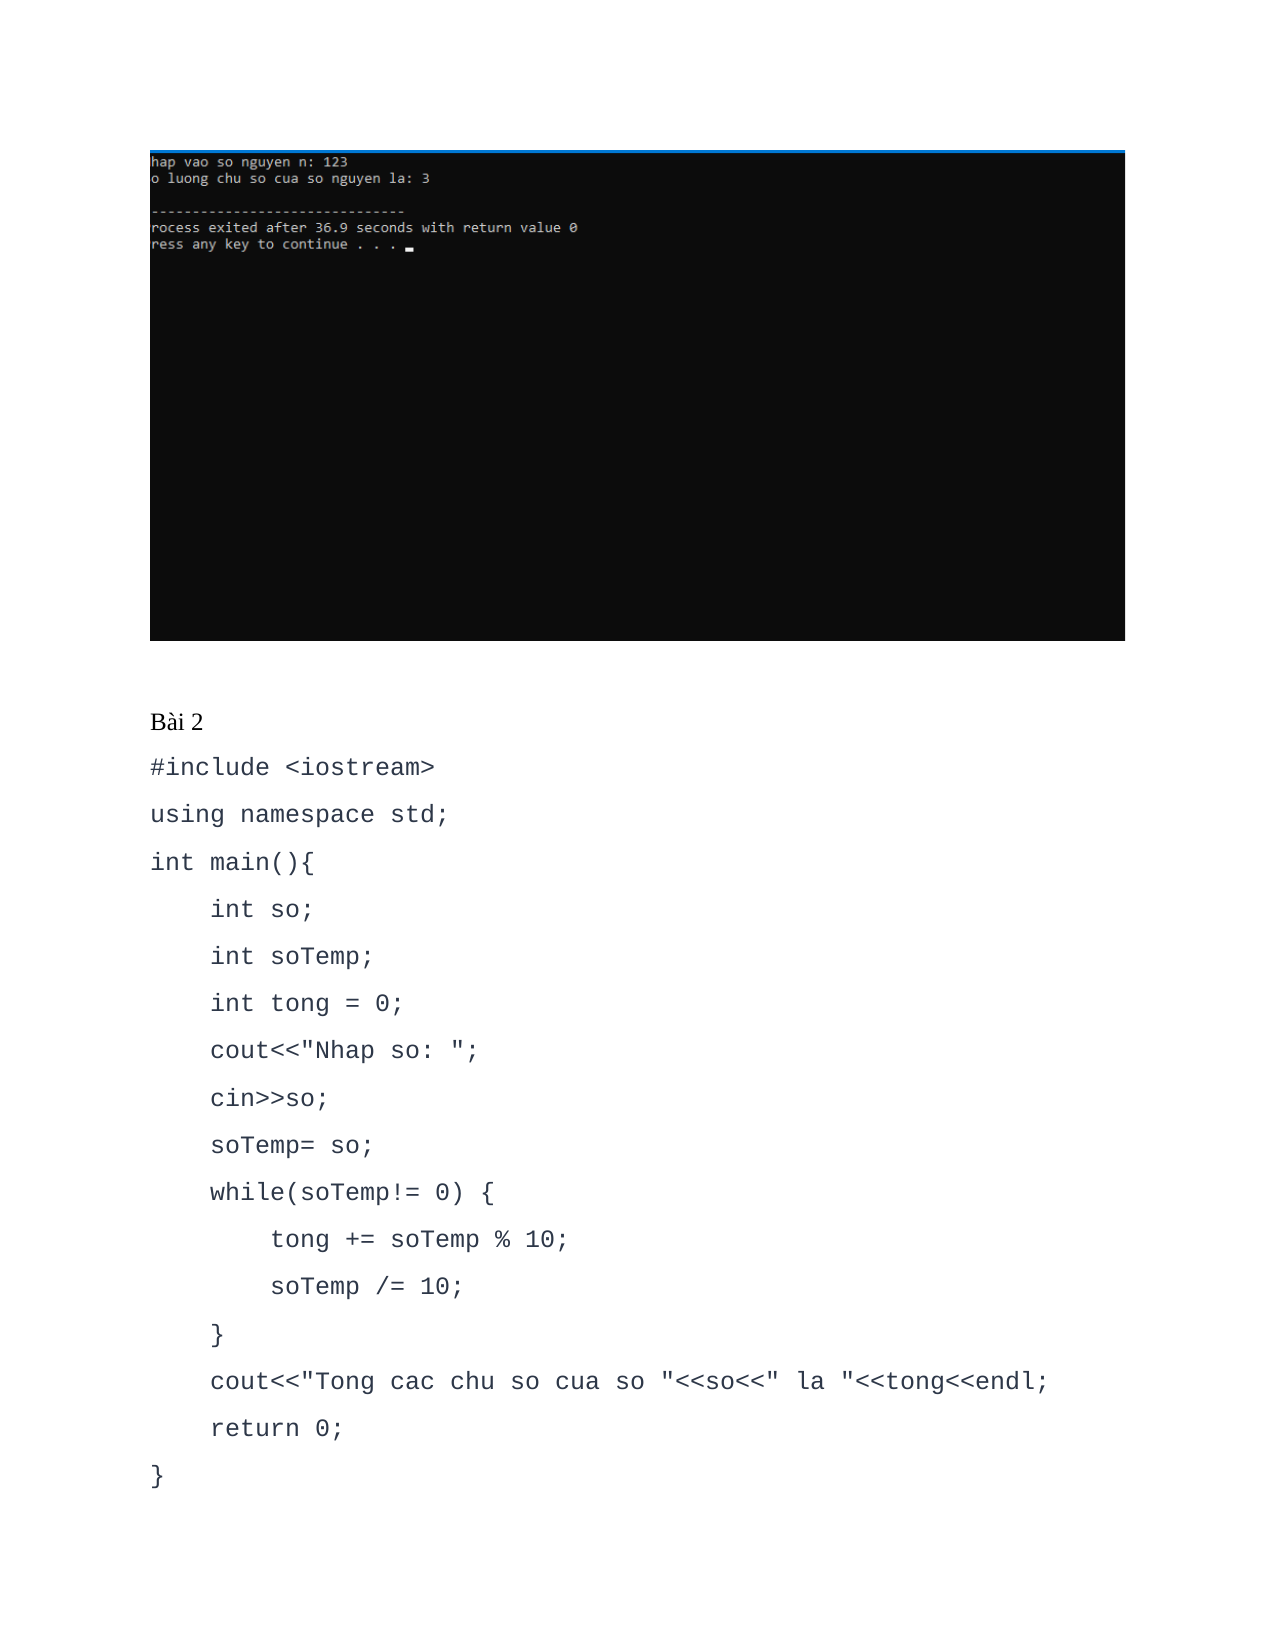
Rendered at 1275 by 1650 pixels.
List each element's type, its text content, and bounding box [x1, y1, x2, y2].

text using namespace std; [150, 802, 1125, 830]
text int main(){ [150, 849, 1125, 878]
text soTemp /= 10; [150, 1274, 1125, 1302]
text tong += soTemp % 10; [150, 1227, 1125, 1255]
text cout<<"Nhap so: "; [150, 1038, 1125, 1066]
text #include <iostream> [150, 755, 1125, 783]
text soTemp= so; [150, 1132, 1125, 1161]
text } [150, 1463, 1125, 1491]
text int soTemp; [150, 944, 1125, 972]
text int so; [150, 896, 1125, 925]
text } [150, 1321, 1125, 1349]
text int tong = 0; [150, 991, 1125, 1019]
text cin>>so; [150, 1085, 1125, 1113]
picture [150, 150, 1125, 641]
text Bài 2 [150, 707, 1125, 736]
text cout<<"Tong cac chu so cua so "<<so<<" la "<<tong<<endl; [150, 1368, 1125, 1397]
text return 0; [150, 1416, 1125, 1444]
text while(soTemp!= 0) { [150, 1179, 1125, 1208]
